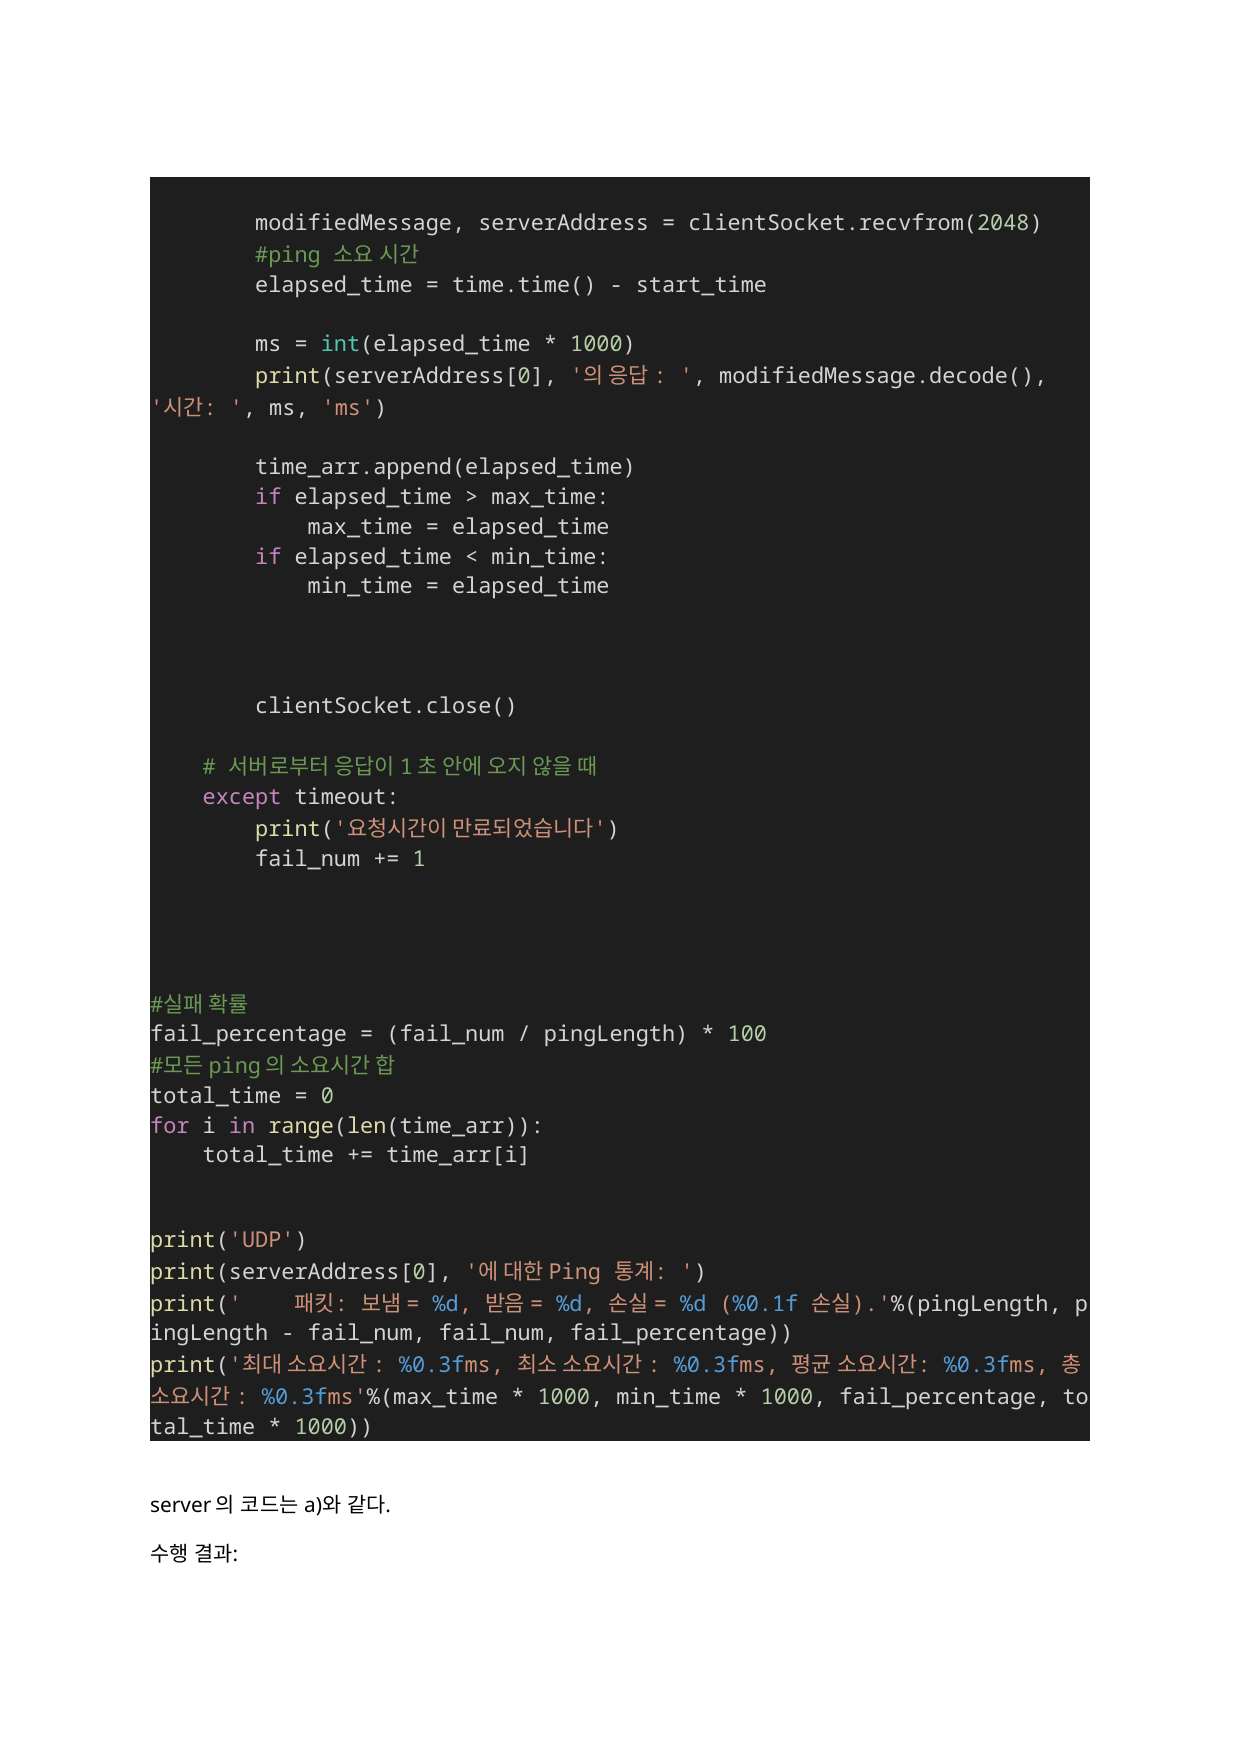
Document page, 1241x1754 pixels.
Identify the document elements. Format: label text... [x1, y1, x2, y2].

text #ping 소요 시간 [150, 237, 1090, 268]
text elapsed_time = time.time() - start_time [150, 268, 1090, 298]
text total_time += time_arr[i] [150, 1139, 1090, 1169]
text for i in range(len(time_arr)): [150, 1110, 1090, 1139]
text except timeout: [150, 781, 1090, 811]
text # 서버로부터 응답이 1초 안에 오지 않을 때 [150, 749, 1090, 781]
text total_time = 0 [150, 1080, 1090, 1110]
text min_time = elapsed_time [150, 570, 1090, 600]
text fail_percentage = (fail_num / pingLength) * 100 [150, 1018, 1090, 1048]
text max_time = elapsed_time [150, 511, 1090, 541]
text print(' 패킷: 보냄 = %d, 받음 = %d, 손실 = %d (%0.1f 손실).'%(pingLength, pingLength - fail_num, fail_num, fail_percentage)) [150, 1286, 1090, 1347]
text print(serverAddress[0], '에 대한 Ping 통계: ') [150, 1254, 1090, 1286]
text time_arr.append(elapsed_time) [150, 451, 1090, 481]
text #모든 ping의 소요시간 합 [150, 1048, 1090, 1080]
text clientSocket.close() [150, 689, 1090, 719]
text server의 코드는 a)와 같다. [150, 1488, 1090, 1518]
text 수행 결과: [150, 1537, 1090, 1567]
text print('최대 소요시간 : %0.3fms, 최소 소요시간 : %0.3fms, 평균 소요시간: %0.3fms, 총 소요시간 : %0.3fms'%(max_time * 1000, min_time * 1000, fail_percentage, total_time * 1000)) [150, 1347, 1090, 1441]
text print('UDP') [150, 1224, 1090, 1254]
text fail_num += 1 [150, 842, 1090, 872]
text if elapsed_time > max_time: [150, 481, 1090, 511]
text #실패 확률 [150, 987, 1090, 1018]
text print('요청시간이 만료되었습니다') [150, 811, 1090, 842]
text print(serverAddress[0], '의 응답 : ', modifiedMessage.decode(), '시간: ', ms, 'ms') [150, 358, 1090, 421]
text if elapsed_time < min_time: [150, 541, 1090, 570]
text modifiedMessage, serverAddress = clientSocket.recvfrom(2048) [150, 207, 1090, 237]
text ms = int(elapsed_time * 1000) [150, 328, 1090, 358]
